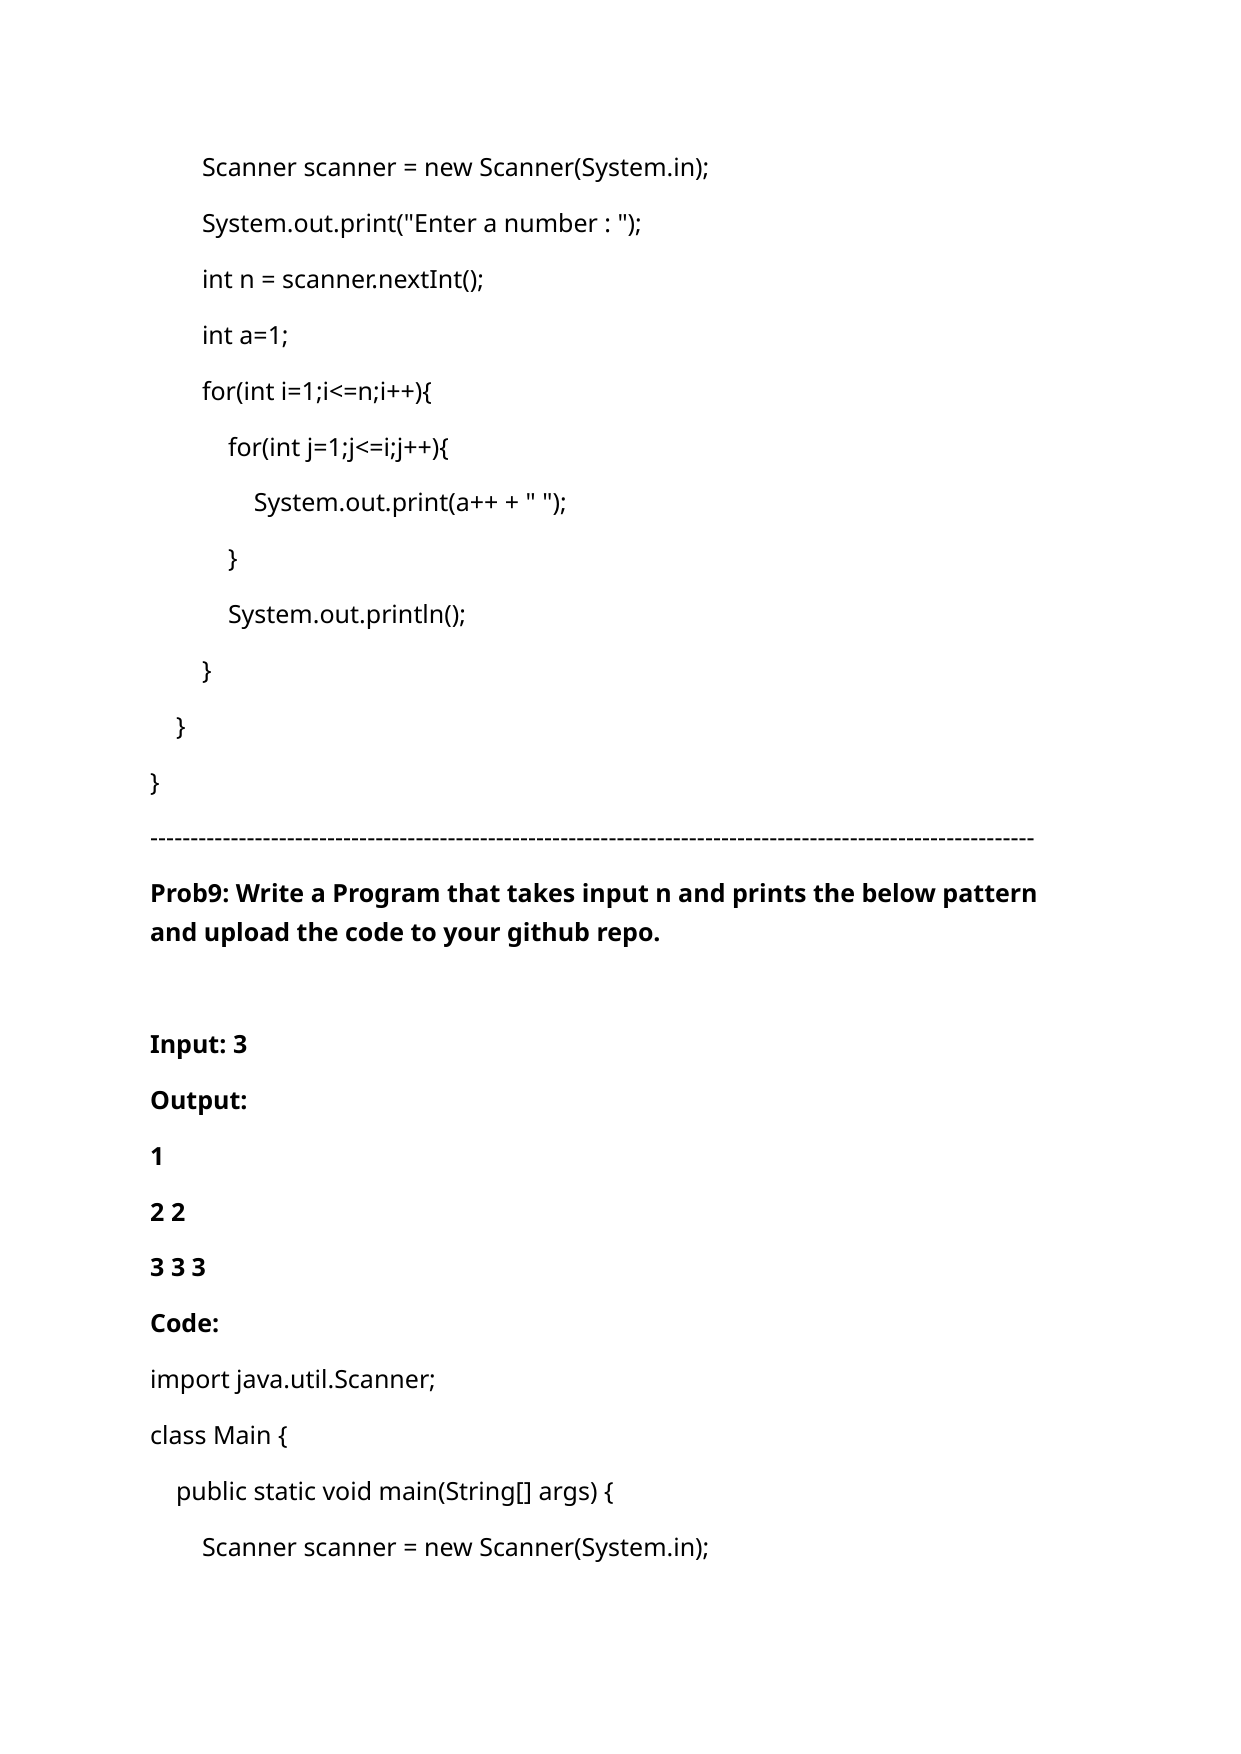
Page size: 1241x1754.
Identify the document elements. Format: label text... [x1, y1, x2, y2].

text } [150, 764, 1090, 798]
text } [150, 541, 1090, 575]
text Scanner scanner = new Scanner(System.in); [150, 1529, 1090, 1563]
text Input: 3 [150, 1027, 1090, 1061]
text int n = scanner.nextInt(); [150, 262, 1090, 296]
text 2 2 [150, 1194, 1090, 1228]
text for(int j=1;j<=i;j++){ [150, 429, 1090, 463]
text System.out.print("Enter a number : "); [150, 206, 1090, 240]
text public static void main(String[] args) { [150, 1473, 1090, 1507]
text class Main { [150, 1417, 1090, 1452]
text 3 3 3 [150, 1250, 1090, 1284]
text 1 [150, 1138, 1090, 1172]
text Prob9: Write a Program that takes input n and prints the below pattern and upload the code to your github repo. [150, 876, 1090, 949]
text System.out.print(a++ + " "); [150, 485, 1090, 519]
text } [150, 708, 1090, 742]
text int a=1; [150, 317, 1090, 352]
text import java.util.Scanner; [150, 1362, 1090, 1396]
text System.out.println(); [150, 597, 1090, 631]
text Scanner scanner = new Scanner(System.in); [150, 150, 1090, 184]
text } [150, 652, 1090, 687]
text Output: [150, 1082, 1090, 1117]
text Code: [150, 1306, 1090, 1340]
text for(int i=1;i<=n;i++){ [150, 373, 1090, 407]
text -------------------------------------------------------------------------------------------------------------- [150, 820, 1090, 854]
